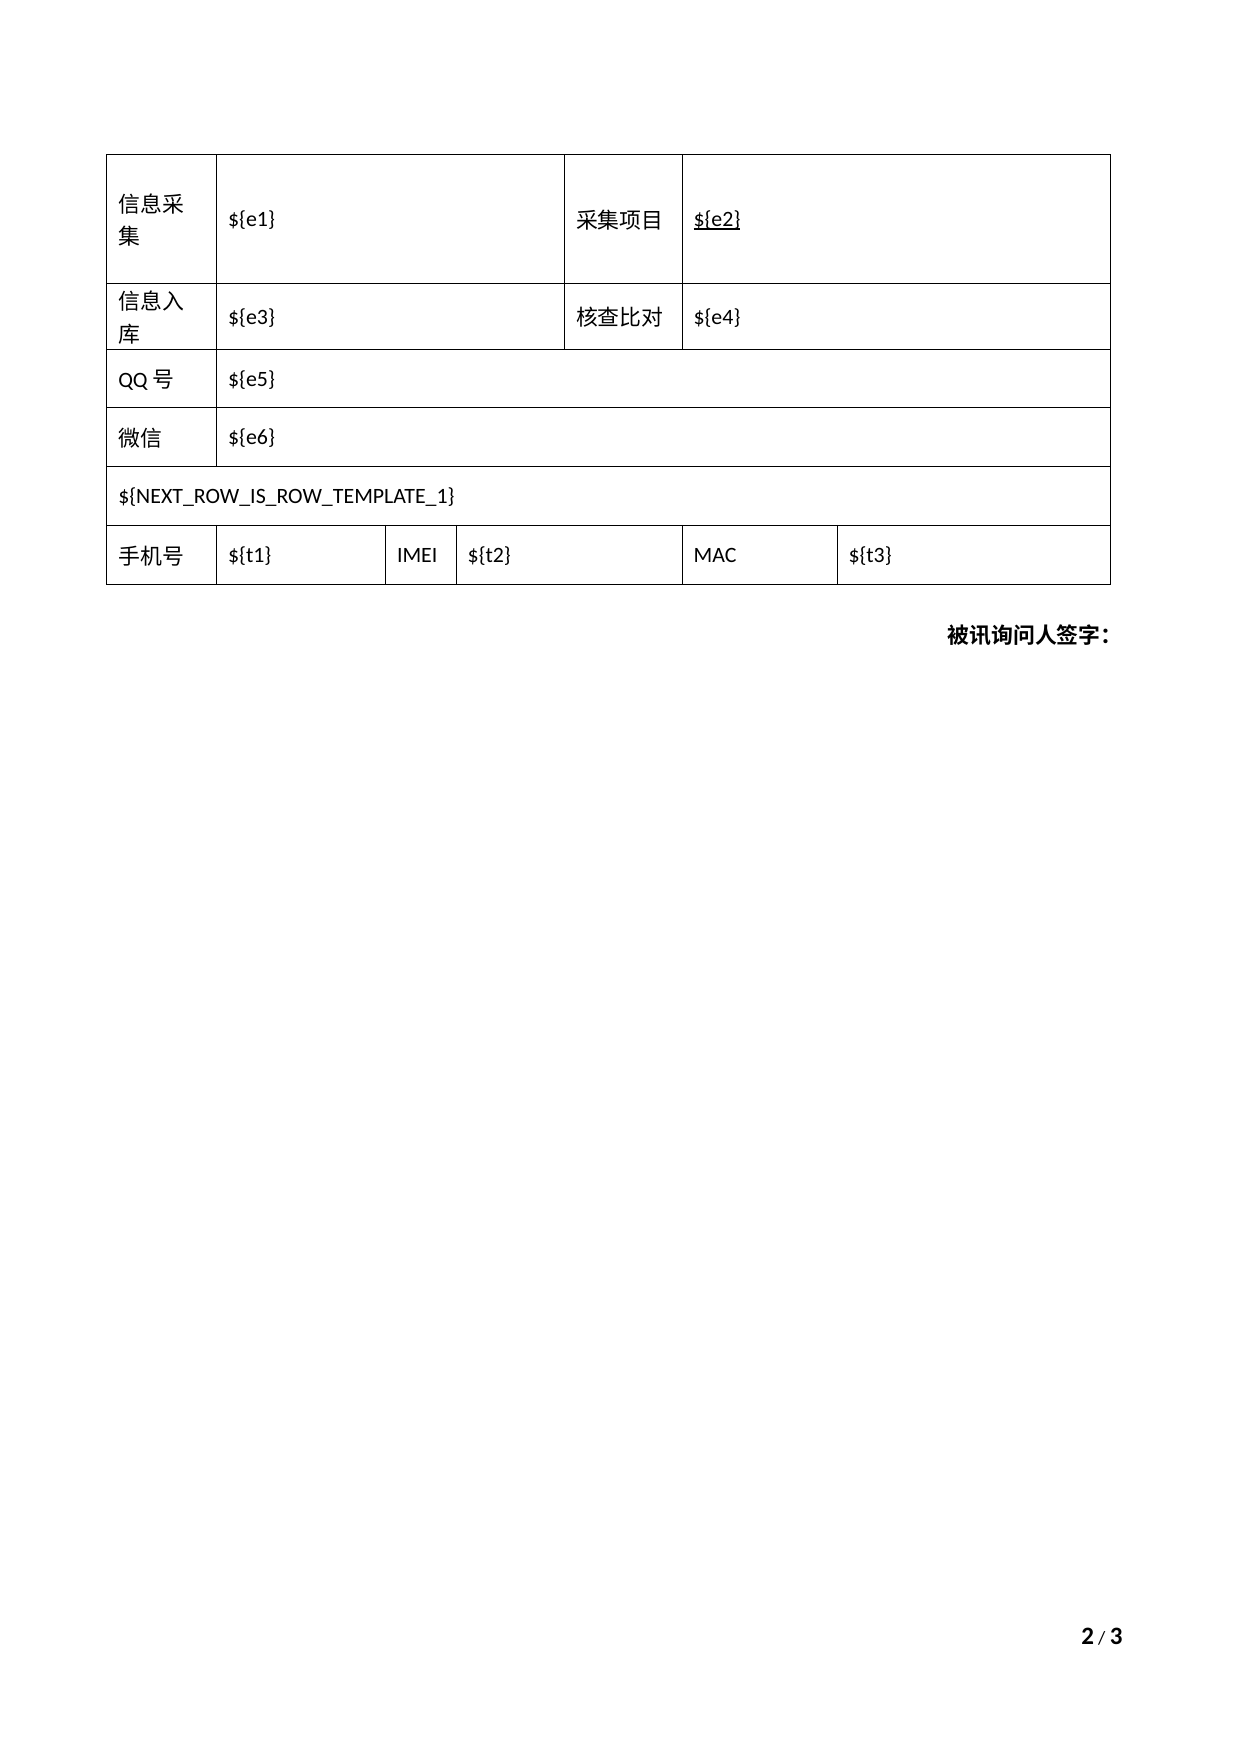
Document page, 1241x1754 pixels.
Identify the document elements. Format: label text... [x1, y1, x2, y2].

table_cell ${t1} [217, 526, 385, 584]
table_header 信息采集 [107, 155, 216, 283]
table_cell 微信 [107, 408, 216, 466]
table_cell ${e6} [217, 408, 1110, 466]
table_cell 核查比对 [565, 284, 682, 349]
table_cell 手机号 [107, 526, 216, 584]
table_cell ${t3} [838, 526, 1110, 584]
table_cell MAC [683, 526, 837, 584]
table_cell 信息入库 [107, 284, 216, 349]
table_cell IMEI [386, 526, 456, 584]
table_header ${e1} [217, 155, 564, 283]
table_header ${e2} [683, 155, 1110, 283]
table_cell ${e5} [217, 350, 1110, 407]
text 被讯询问人签字： [118, 617, 1122, 650]
table_cell ${e4} [683, 284, 1110, 349]
table_cell QQ号 [107, 350, 216, 407]
table_cell ${NEXT_ROW_IS_ROW_TEMPLATE_1} [107, 467, 1110, 525]
table_cell ${t2} [457, 526, 682, 584]
table_cell ${e3} [217, 284, 564, 349]
table_header 采集项目 [565, 155, 682, 283]
